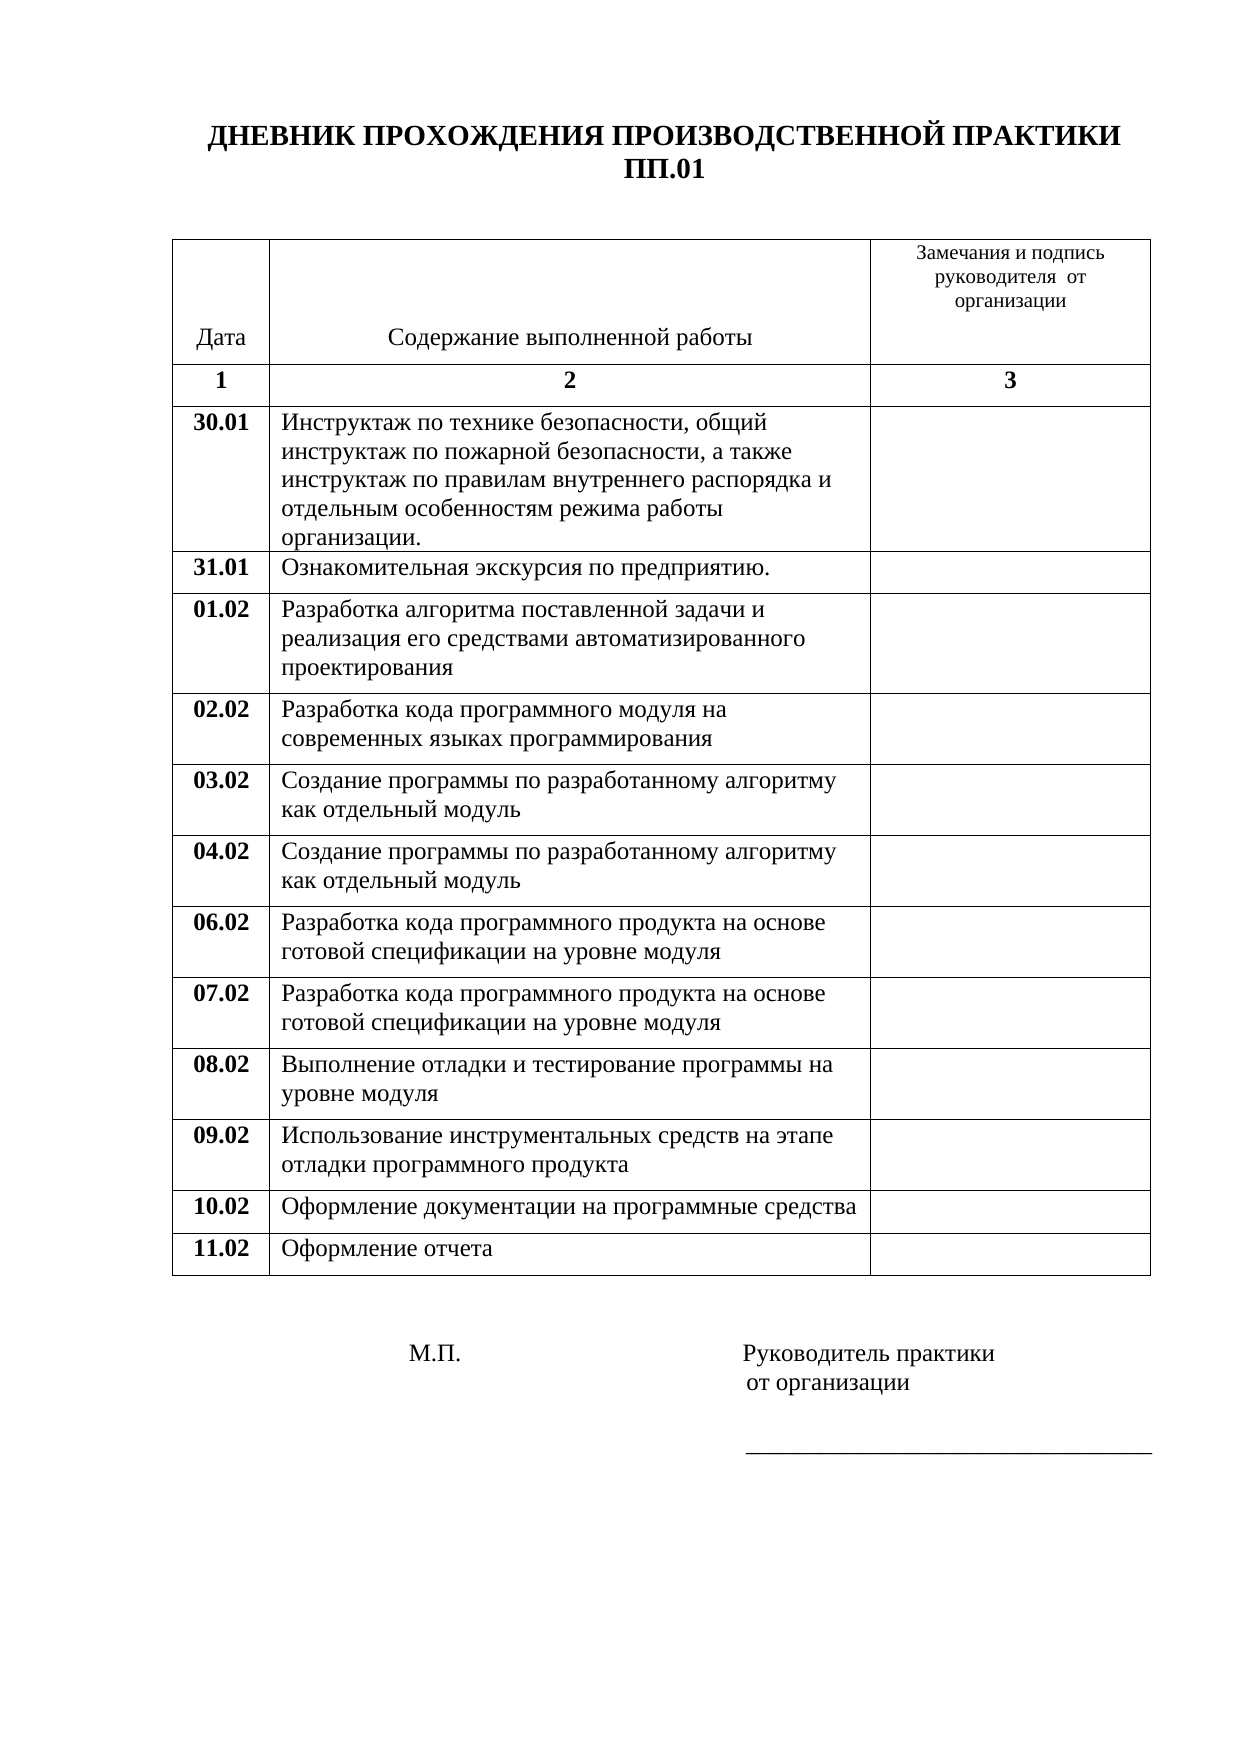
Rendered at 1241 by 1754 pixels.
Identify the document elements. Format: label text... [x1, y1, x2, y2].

table_cell 03.02 [173, 765, 269, 835]
table_cell Выполнение отладки и тестирование программы на уровне модуля [270, 1049, 870, 1119]
table_cell Разработка кода программного продукта на основе готовой спецификации на уровне модуля [270, 978, 870, 1048]
table_cell 01.02 [173, 594, 269, 693]
table_cell Оформление отчета [270, 1234, 870, 1275]
table_cell 2 [270, 365, 870, 406]
table_cell 08.02 [173, 1049, 269, 1119]
table_header Замечания и подпись руководителя от организации [871, 240, 1150, 364]
table_cell Оформление документации на программные средства [270, 1191, 870, 1232]
table_cell 02.02 [173, 694, 269, 764]
table_cell [871, 907, 1150, 977]
table_cell Разработка кода программного модуля на современных языках программирования [270, 694, 870, 764]
table_cell 07.02 [173, 978, 269, 1048]
table_header Дата [173, 240, 269, 364]
table_cell [871, 407, 1150, 551]
table_cell 04.02 [173, 836, 269, 906]
table_cell 10.02 [173, 1191, 269, 1232]
table_cell 09.02 [173, 1120, 269, 1190]
table_cell 30.01 [173, 407, 269, 551]
text М.П. Руководитель практики [177, 1338, 1152, 1367]
table_header Содержание выполненной работы [270, 240, 870, 364]
table_cell Использование инструментальных средств на этапе отладки программного продукта [270, 1120, 870, 1190]
table_cell 31.01 [173, 552, 269, 593]
text ДНЕВНИК ПРОХОЖДЕНИЯ ПРОИЗВОДСТВЕННОЙ ПРАКТИКИ ПП.01 [177, 118, 1152, 185]
table_cell Разработка кода программного продукта на основе готовой спецификации на уровне модуля [270, 907, 870, 977]
table_cell Создание программы по разработанному алгоритму как отдельный модуль [270, 836, 870, 906]
table_cell [871, 694, 1150, 764]
table_cell [871, 836, 1150, 906]
table_cell [871, 1191, 1150, 1232]
table_cell 1 [173, 365, 269, 406]
table_cell Ознакомительная экскурсия по предприятию. [270, 552, 870, 593]
table_cell [871, 765, 1150, 835]
table_cell [871, 1049, 1150, 1119]
table_cell 06.02 [173, 907, 269, 977]
table_cell 11.02 [173, 1234, 269, 1275]
table_cell [871, 1234, 1150, 1275]
text от организации [177, 1367, 1152, 1396]
table_cell [871, 1120, 1150, 1190]
table_cell [871, 594, 1150, 693]
table_cell 3 [871, 365, 1150, 406]
table_cell Инструктаж по технике безопасности, общий инструктаж по пожарной безопасности, а также инструктаж по правилам внутреннего распорядка и отдельным особенностям режима работы организации. [270, 407, 870, 551]
table_cell [871, 978, 1150, 1048]
table_cell Разработка алгоритма поставленной задачи и реализация его средствами автоматизированного проектирования [270, 594, 870, 693]
table_cell Создание программы по разработанному алгоритму как отдельный модуль [270, 765, 870, 835]
table_cell [871, 552, 1150, 593]
